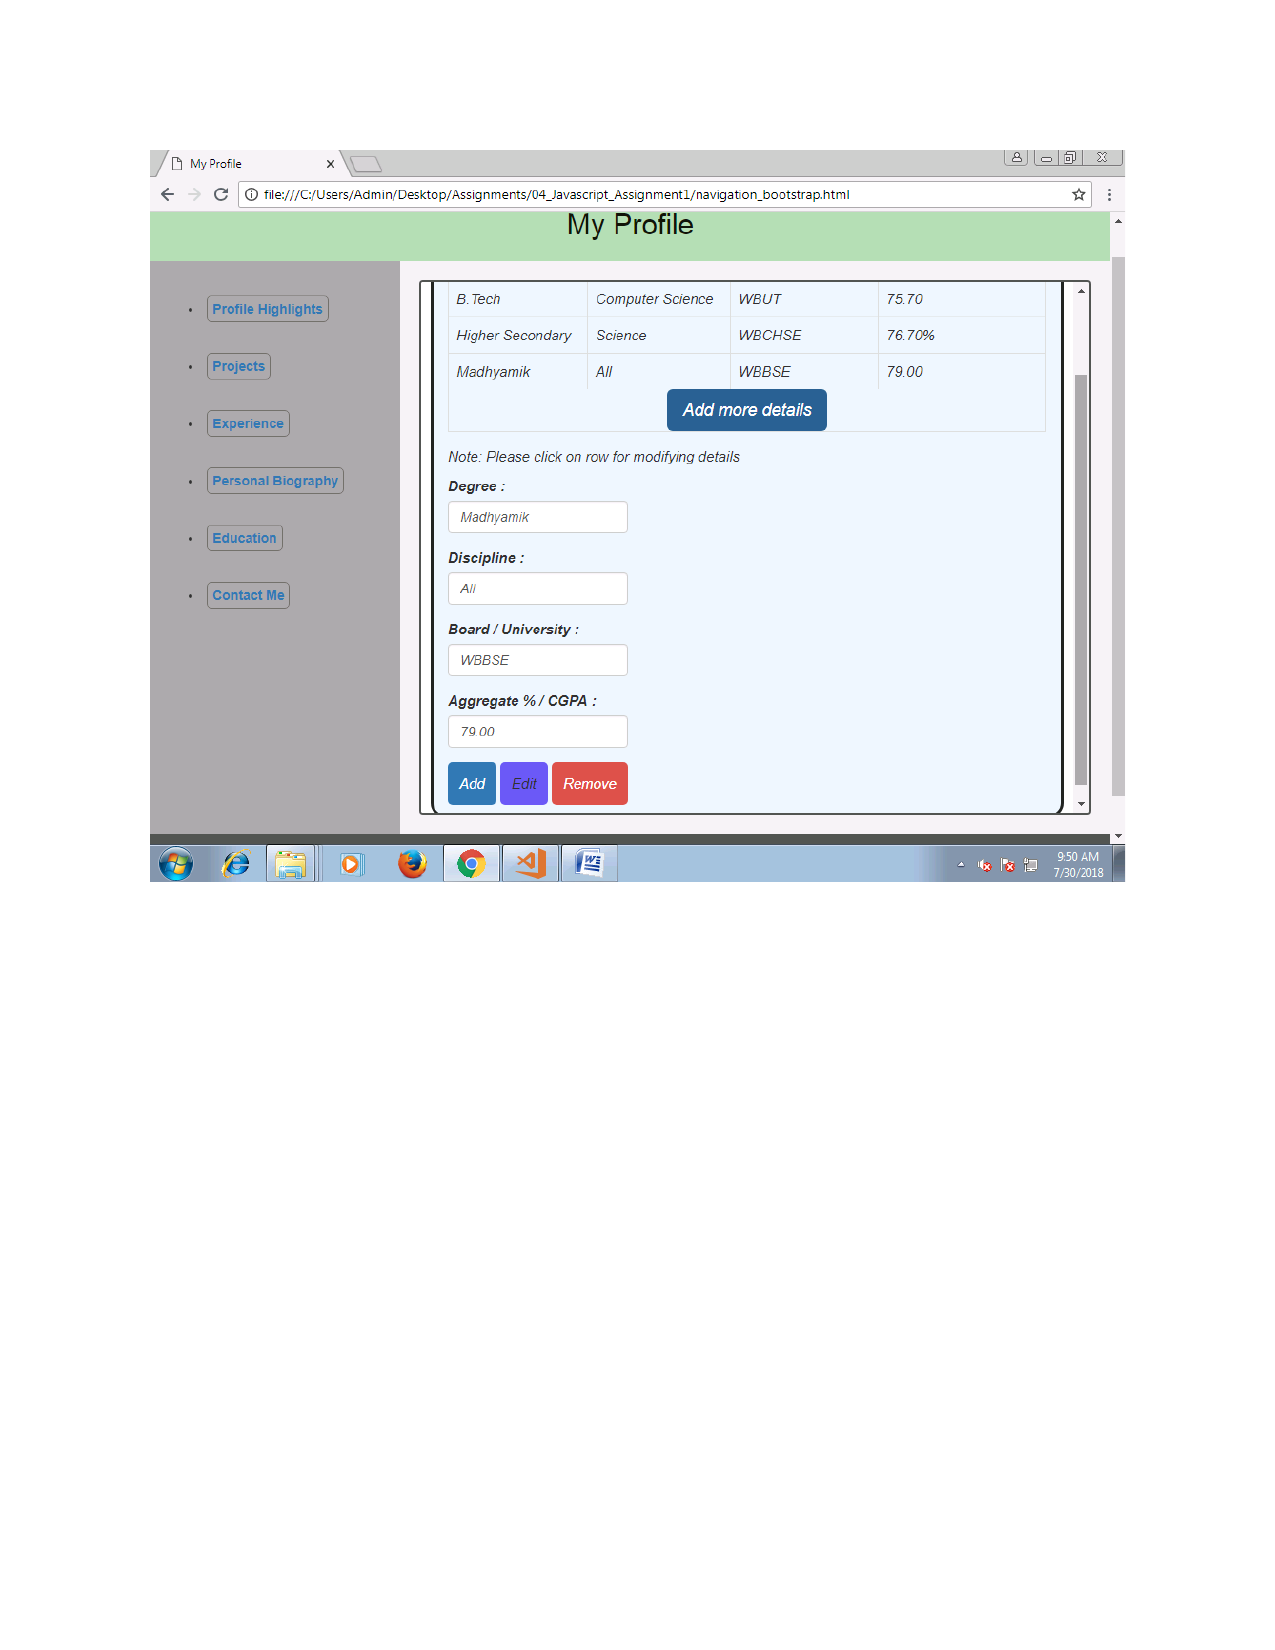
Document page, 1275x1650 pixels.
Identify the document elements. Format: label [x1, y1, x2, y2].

picture [150, 150, 1125, 882]
